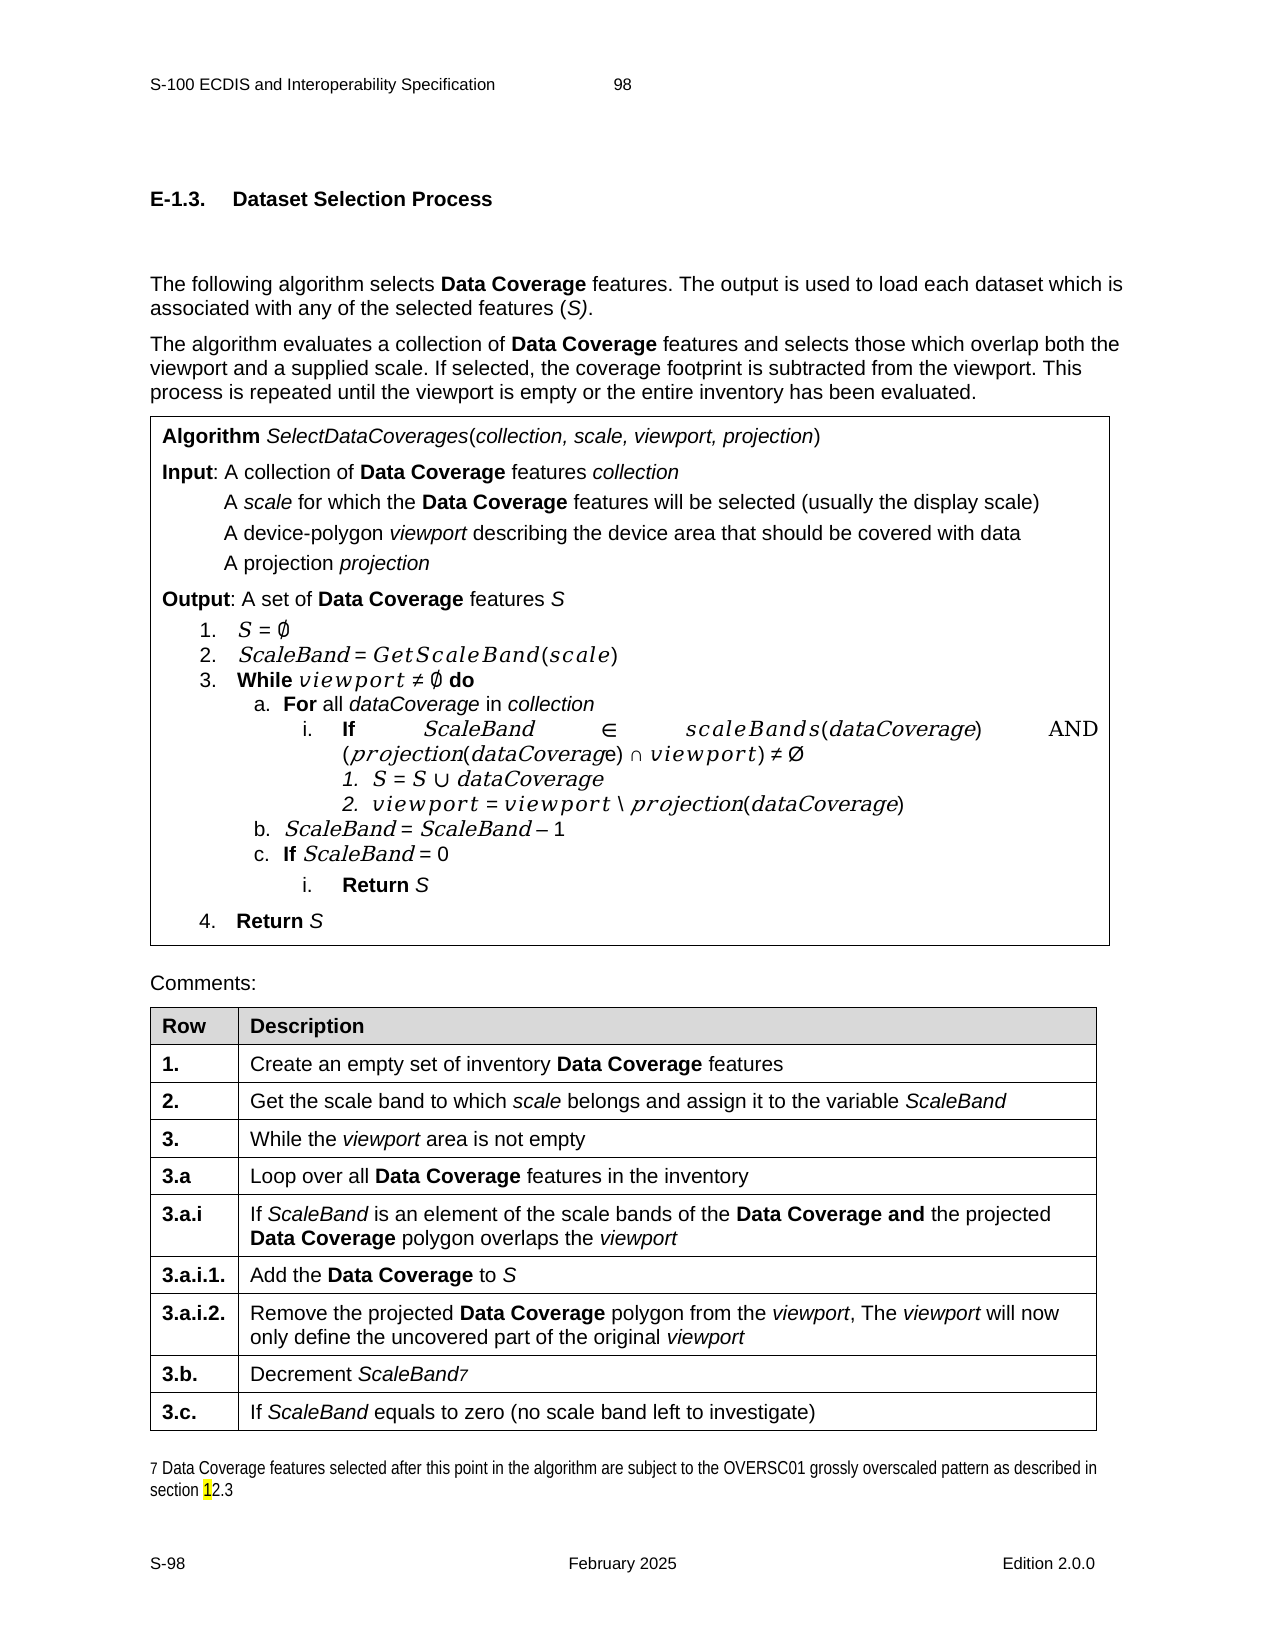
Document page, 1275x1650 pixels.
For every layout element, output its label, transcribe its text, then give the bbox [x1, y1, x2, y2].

table_cell Decrement ScaleBand [239, 1356, 1096, 1392]
table_cell Get the scale band to which scale belongs and assign it to the variable ScaleBand [239, 1083, 1096, 1119]
table_cell Remove the projected Data Coverage polygon from the viewport, The viewport will now only define the uncovered part of the original viewport [239, 1294, 1096, 1355]
table_cell If ScaleBand is an element of the scale bands of the Data Coverage and the projected Data Coverage polygon overlaps the viewport [239, 1195, 1096, 1256]
table_cell 3.a.i.1. [151, 1257, 238, 1293]
list Dataset Selection Process [150, 186, 1125, 210]
table_cell 3.a.i [151, 1195, 238, 1256]
table_cell 3. [151, 1120, 238, 1157]
table_cell Create an empty set of inventory Data Coverage features [239, 1045, 1096, 1082]
table_header Algorithm SelectDataCoverages(collection, scale, viewport, projection) Input: A collection of Data Coverage features collection A scale for which the Data Coverage features will be selected (usually the display scale) A device-polygon viewport describing the device area that should be covered with data A projection projection Output: A set of Data Coverage features S 𝑆 = ∅ ScaleBand = 𝐺𝑒𝑡𝑆𝑐𝑎𝑙𝑒𝐵𝑎𝑛𝑑(𝑠𝑐𝑎𝑙𝑒) While 𝑣𝑖𝑒𝑤𝑝𝑜𝑟𝑡 ≠ ∅ do For all dataCoverage in collection If ScaleBand ∈ 𝑠𝑐𝑎𝑙𝑒𝐵𝑎𝑛𝑑𝑠(dataCoverage) AND (𝑝𝑟𝑜jection(dataCoverage) ∩ 𝑣𝑖𝑒𝑤𝑝𝑜𝑟𝑡) ≠ Ø 𝑆 = 𝑆 ∪ dataCoverage 𝑣𝑖𝑒𝑤𝑝𝑜𝑟𝑡 = 𝑣𝑖𝑒𝑤𝑝𝑜𝑟𝑡 \ 𝑝𝑟𝑜jection(dataCoverage) ScaleBand = ScaleBand – 1 If ScaleBand = 0 Return S Return S [151, 417, 1109, 945]
table_cell Loop over all Data Coverage features in the inventory [239, 1158, 1096, 1194]
table_cell 3.a.i.2. [151, 1294, 238, 1355]
table_cell 3.a [151, 1158, 238, 1194]
table_cell 3.c. [151, 1393, 238, 1430]
text Comments: [150, 970, 1125, 994]
table_header Description [239, 1008, 1096, 1044]
text The algorithm evaluates a collection of Data Coverage features and selects those which overlap both the viewport and a supplied scale. If selected, the coverage footprint is subtracted from the viewport. This process is repeated until the viewport is empty or the entire inventory has been evaluated. [150, 332, 1125, 404]
table_cell 1. [151, 1045, 238, 1082]
text The following algorithm selects Data Coverage features. The output is used to load each dataset which is associated with any of the selected features (S). [150, 271, 1125, 319]
table_cell Add the Data Coverage to S [239, 1257, 1096, 1293]
table_cell While the viewport area is not empty [239, 1120, 1096, 1157]
table_cell If ScaleBand equals to zero (no scale band left to investigate) [239, 1393, 1096, 1430]
table_header Row [151, 1008, 238, 1044]
table_cell 2. [151, 1083, 238, 1119]
table_cell 3.b. [151, 1356, 238, 1392]
